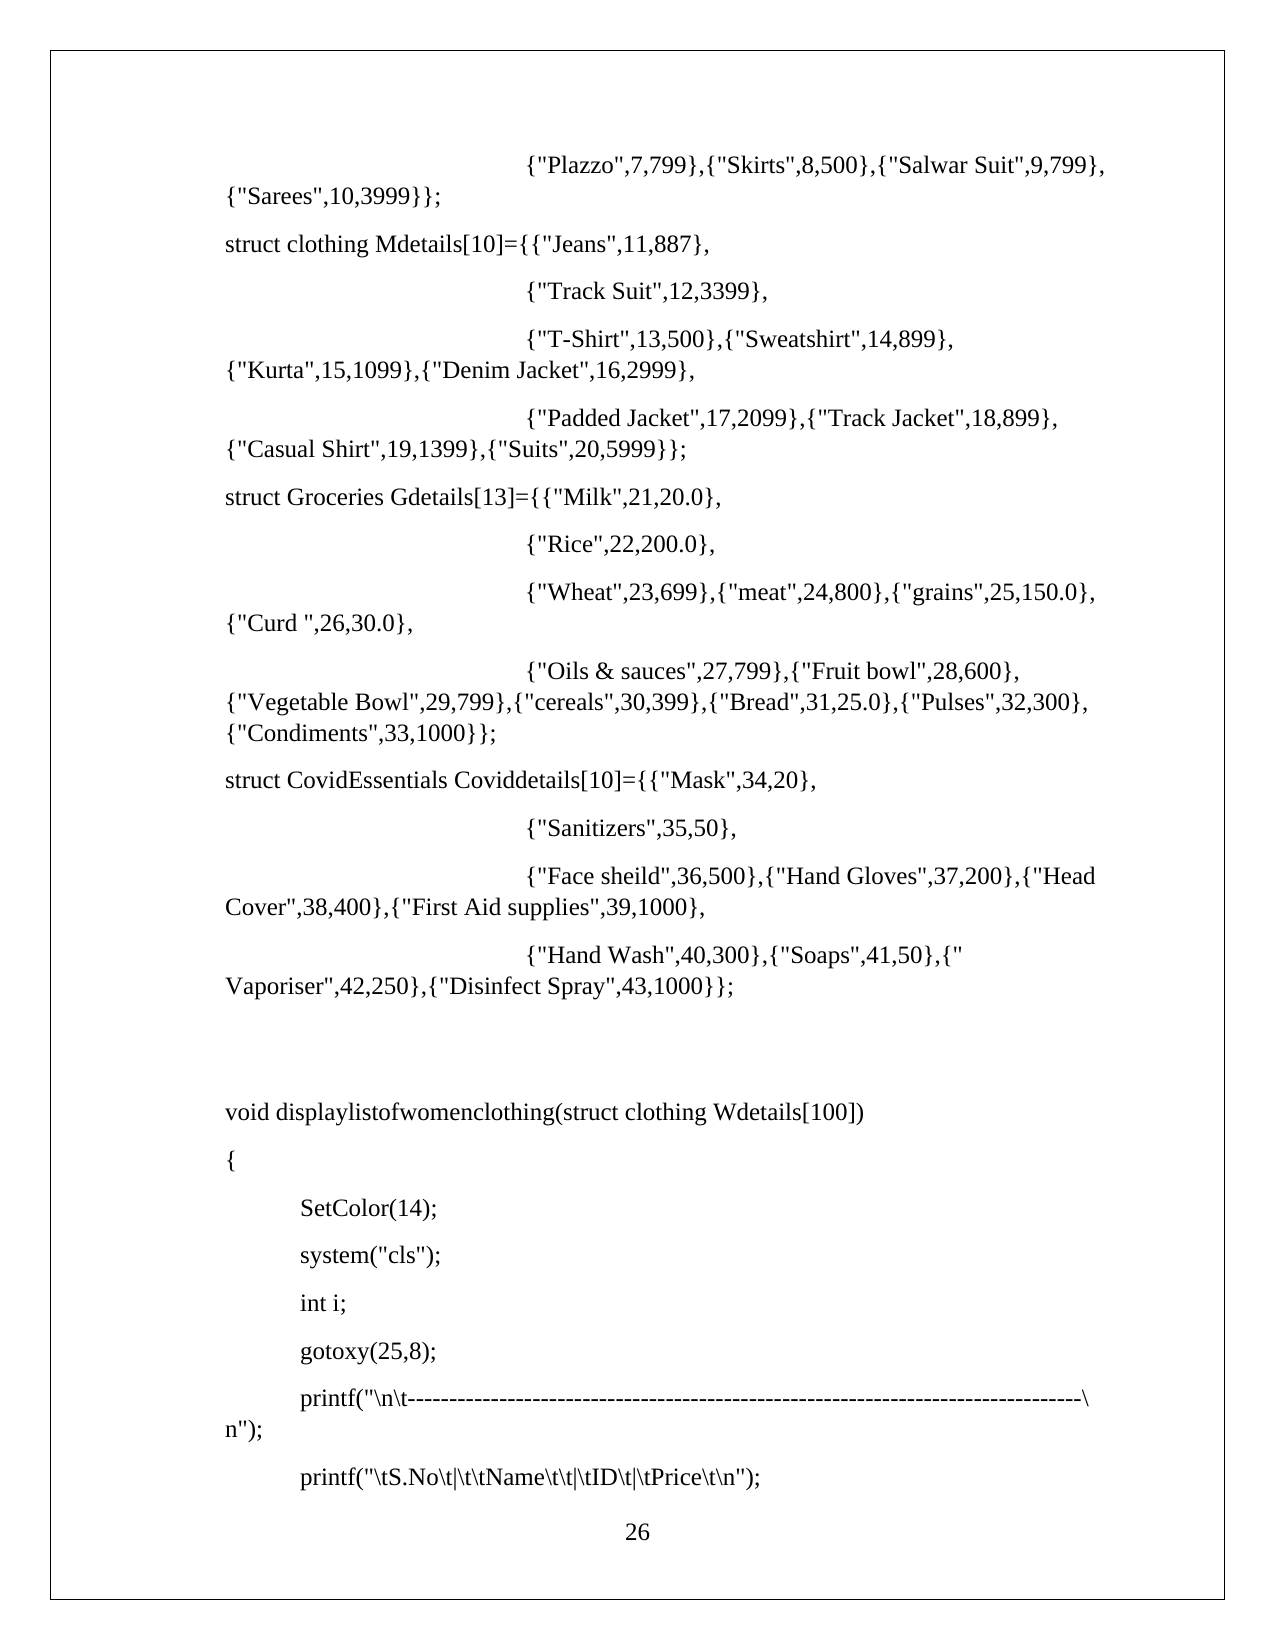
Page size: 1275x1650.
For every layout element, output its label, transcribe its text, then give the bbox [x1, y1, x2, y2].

text {"Padded Jacket",17,2099},{"Track Jacket",18,899},{"Casual Shirt",19,1399},{"Suits",20,5999}}; [225, 403, 1125, 463]
text void displaylistofwomenclothing(struct clothing Wdetails[100]) [225, 1097, 1125, 1126]
text {"Sanitizers",35,50}, [225, 813, 1125, 842]
text {"Plazzo",7,799},{"Skirts",8,500},{"Salwar Suit",9,799},{"Sarees",10,3999}}; [225, 150, 1125, 210]
text struct CovidEssentials Coviddetails[10]={{"Mask",34,20}, [225, 766, 1125, 794]
text SetColor(14); [225, 1193, 1125, 1221]
text {"Rice",22,200.0}, [225, 529, 1125, 558]
text {"Hand Wash",40,300},{"Soaps",41,50},{" Vaporiser",42,250},{"Disinfect Spray",43,1000}}; [225, 940, 1125, 1031]
text {"Track Suit",12,3399}, [225, 276, 1125, 305]
text system("cls"); [225, 1240, 1125, 1269]
text {"Wheat",23,699},{"meat",24,800},{"grains",25,150.0},{"Curd ",26,30.0}, [225, 577, 1125, 637]
text struct Groceries Gdetails[13]={{"Milk",21,20.0}, [225, 482, 1125, 510]
text {"Oils & sauces",27,799},{"Fruit bowl",28,600},{"Vegetable Bowl",29,799},{"cereals",30,399},{"Bread",31,25.0},{"Pulses",32,300},{"Condiments",33,1000}}; [225, 656, 1125, 747]
text printf("\tS.No\t|\t\tName\t\t|\tID\t|\tPrice\t\n"); [225, 1462, 1125, 1491]
text { [225, 1145, 1125, 1174]
text struct clothing Mdetails[10]={{"Jeans",11,887}, [225, 229, 1125, 257]
text printf("\n\t---------------------------------------------------------------------------------\n"); [225, 1383, 1125, 1443]
text int i; [225, 1288, 1125, 1317]
text {"T-Shirt",13,500},{"Sweatshirt",14,899},{"Kurta",15,1099},{"Denim Jacket",16,2999}, [225, 324, 1125, 384]
text gotoxy(25,8); [225, 1336, 1125, 1364]
text {"Face sheild",36,500},{"Hand Gloves",37,200},{"Head Cover",38,400},{"First Aid supplies",39,1000}, [225, 861, 1125, 921]
